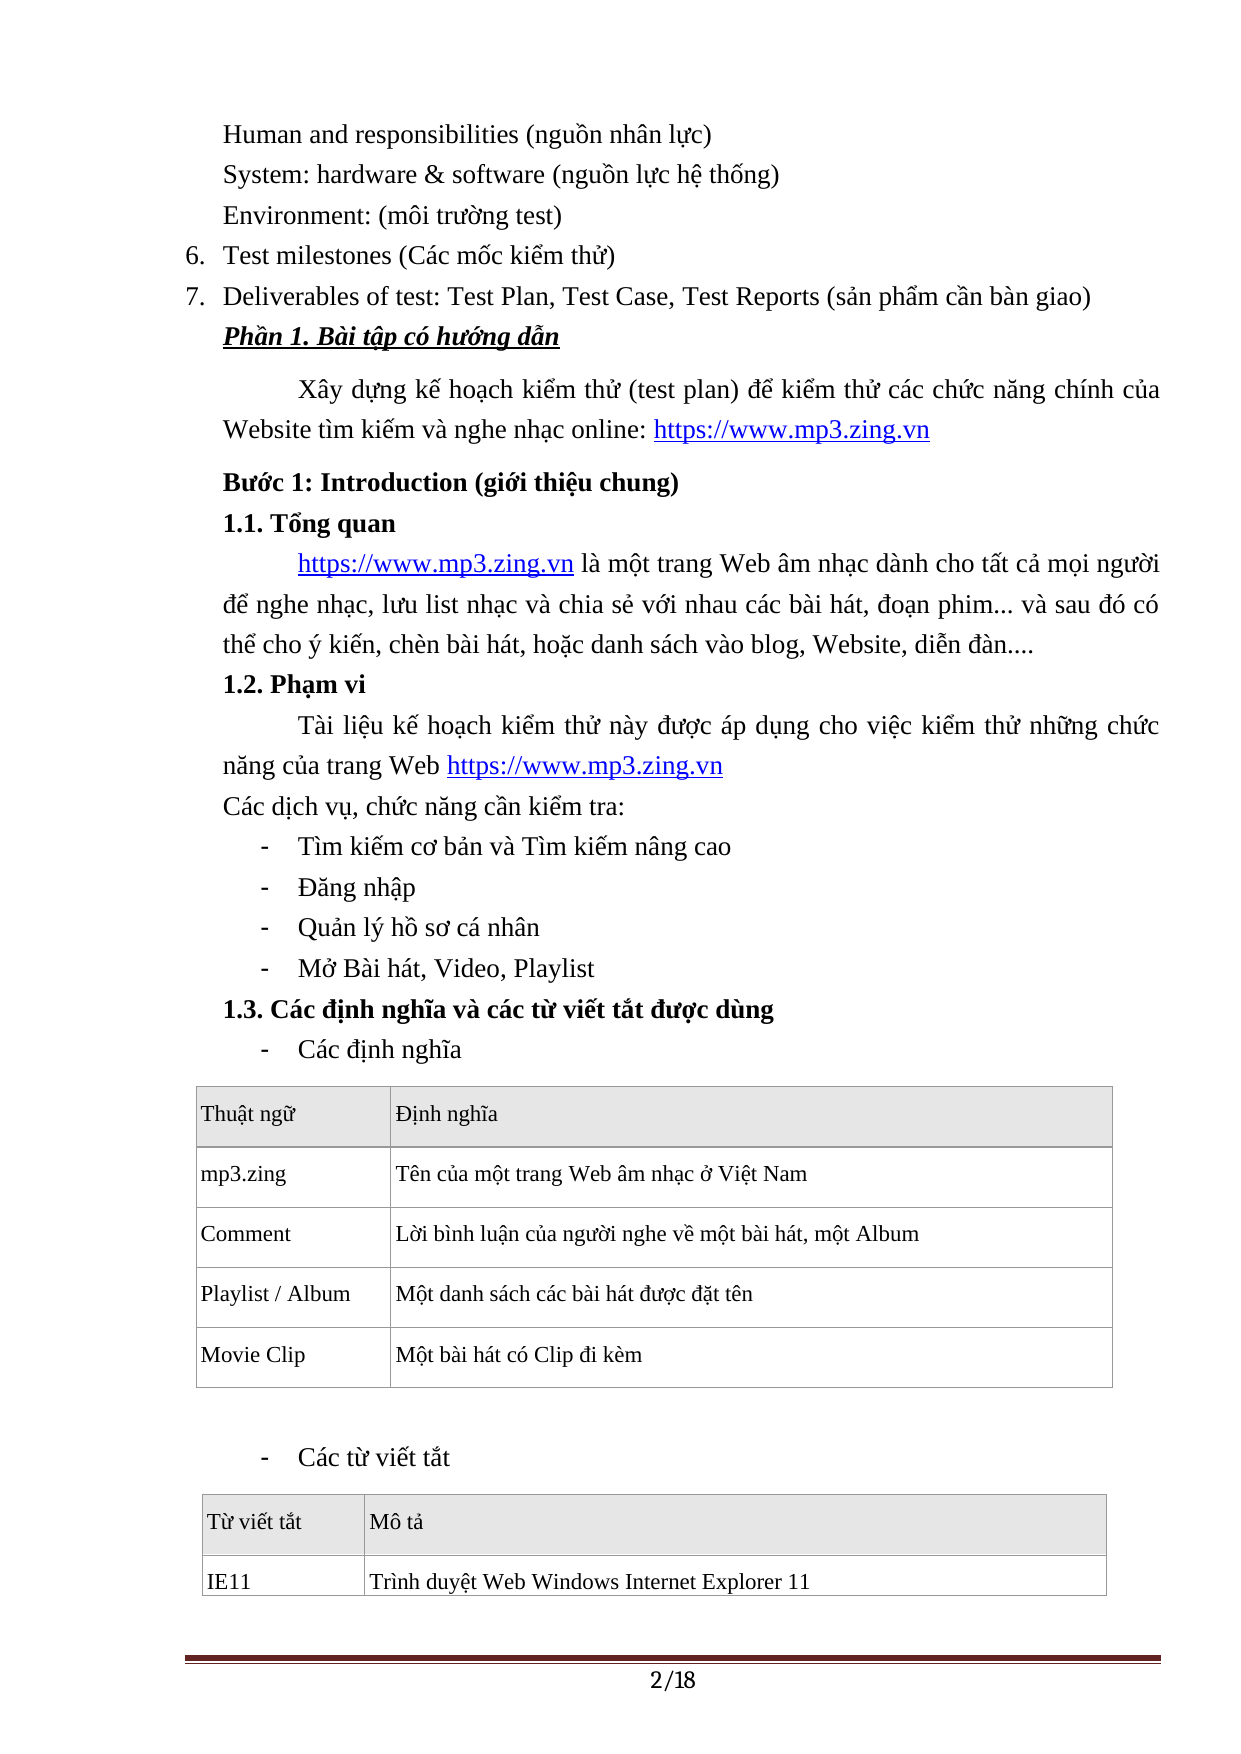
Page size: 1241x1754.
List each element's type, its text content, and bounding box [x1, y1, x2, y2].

table_header Thuật ngữ [197, 1087, 390, 1146]
list https://www.mp3.zing.vn là một trang Web âm nhạc dành cho tất cả mọi người để nghe nhạc, lưu list nhạc và chia sẻ với nhau các bài hát, đoạn phim... và sau đó có thể cho ý kiến, chèn bài hát, hoặc danh sách vào blog, Website, diễn đàn.... [223, 547, 1161, 659]
list Tài liệu kế hoạch kiểm thử này được áp dụng cho việc kiểm thử những chức năng của trang Web https://www.mp3.zing.vn [223, 709, 1161, 781]
text Xây dựng kế hoạch kiểm thử (test plan) để kiểm thử các chức năng chính của Website tìm kiếm và nghe nhạc online: https://www.mp3.zing.vn [223, 373, 1161, 445]
table_cell IE11 [203, 1556, 364, 1594]
table_cell Playlist / Album [197, 1268, 390, 1327]
table_cell Một danh sách các bài hát được đặt tên [391, 1268, 1112, 1327]
list Phần 1. Bài tập có hướng dẫn [223, 320, 1161, 351]
table_header Mô tả [365, 1495, 1106, 1554]
table_cell Tên của một trang Web âm nhạc ở Việt Nam [391, 1148, 1112, 1207]
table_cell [365, 1556, 1106, 1594]
list Đăng nhập [260, 871, 1161, 902]
list Quản lý hồ sơ cá nhân [260, 911, 1161, 943]
list Các từ viết tắt [260, 1441, 1161, 1472]
table_cell Comment [197, 1208, 390, 1267]
list Human and responsibilities (nguồn nhân lực) [223, 118, 1161, 149]
table_cell Movie Clip [197, 1328, 390, 1387]
list 1.2. Phạm vi [223, 668, 1161, 700]
list Các định nghĩa [260, 1033, 1161, 1064]
list Environment: (môi trường test) [223, 199, 1161, 230]
table_header Định nghĩa [391, 1087, 1112, 1146]
list Mở Bài hát, Video, Playlist [260, 952, 1161, 983]
list Deliverables of test: Test Plan, Test Case, Test Reports (sản phẩm cần bàn giao) [185, 280, 1161, 311]
list Tìm kiếm cơ bản và Tìm kiếm nâng cao [260, 830, 1161, 861]
table_cell mp3.zing [197, 1148, 390, 1207]
table_header Từ viết tắt [203, 1495, 364, 1554]
table_cell Một bài hát có Clip đi kèm [391, 1328, 1112, 1387]
list Bước 1: Introduction (giới thiệu chung) [223, 466, 1161, 498]
list Các dịch vụ, chức năng cần kiểm tra: [223, 790, 1161, 821]
list System: hardware & software (nguồn lực hệ thống) [223, 158, 1161, 190]
list Test milestones (Các mốc kiểm thử) [185, 239, 1161, 271]
list 1.1. Tổng quan [223, 507, 1161, 538]
table_cell Lời bình luận của người nghe về một bài hát, một Album [391, 1208, 1112, 1267]
list 1.3. Các định nghĩa và các từ viết tắt được dùng [223, 993, 1161, 1024]
